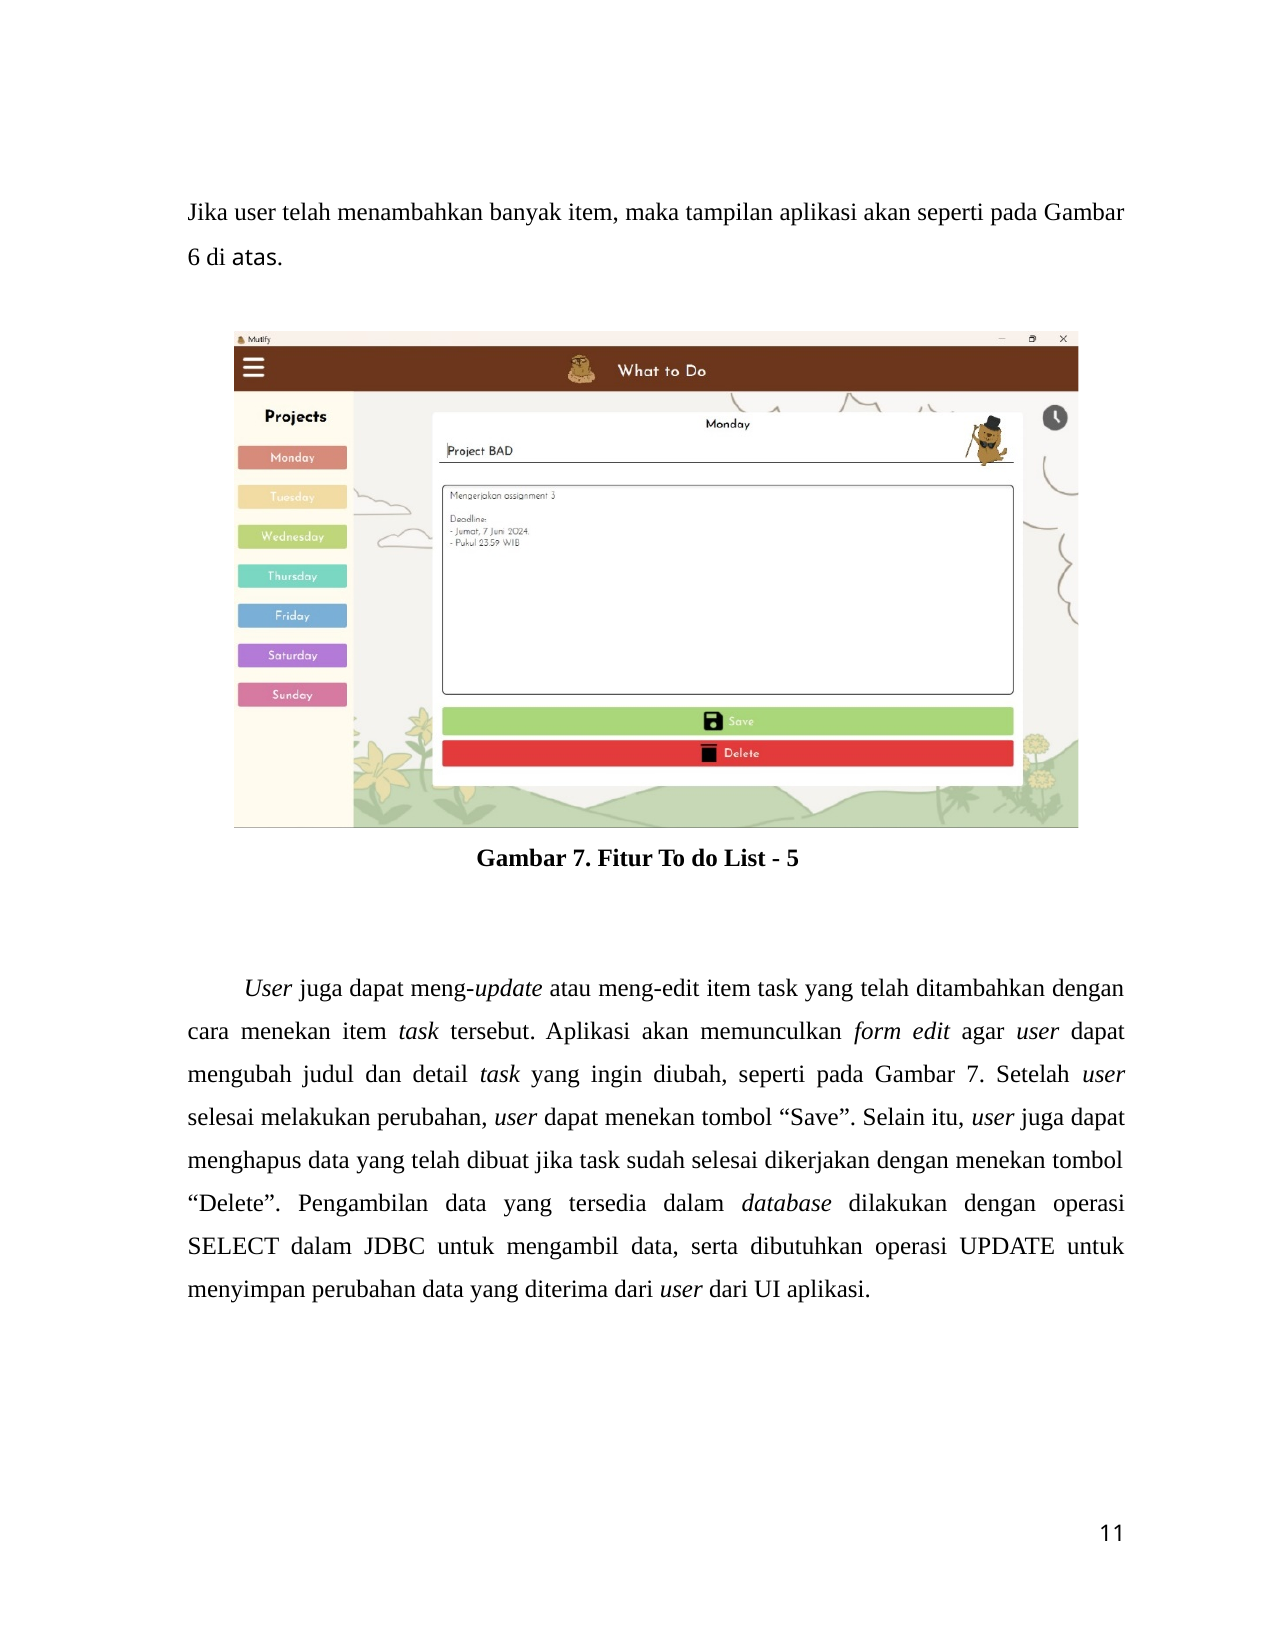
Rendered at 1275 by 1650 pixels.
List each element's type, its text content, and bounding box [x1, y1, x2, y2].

picture [234, 331, 1079, 828]
text User juga dapat meng-update atau meng-edit item task yang telah ditambahkan dengan cara menekan item task tersebut. Aplikasi akan memunculkan form edit agar user dapat mengubah judul dan detail task yang ingin diubah, seperti pada Gambar 7. Setelah user selesai melakukan perubahan, user dapat menekan tombol “Save”. Selain itu, user juga dapat menghapus data yang telah dibuat jika task sudah selesai dikerjakan dengan menekan tombol “Delete”. Pengambilan data yang tersedia dalam database dilakukan dengan operasi SELECT dalam JDBC untuk mengambil data, serta dibutuhkan operasi UPDATE untuk menyimpan perubahan data yang diterima dari user dari UI aplikasi. [187, 973, 1125, 1303]
text Jika user telah menambahkan banyak item, maka tampilan aplikasi akan seperti pada Gambar 6 di atas. [187, 197, 1125, 272]
text Gambar 7. Fitur To do List - 5 [150, 843, 1125, 872]
